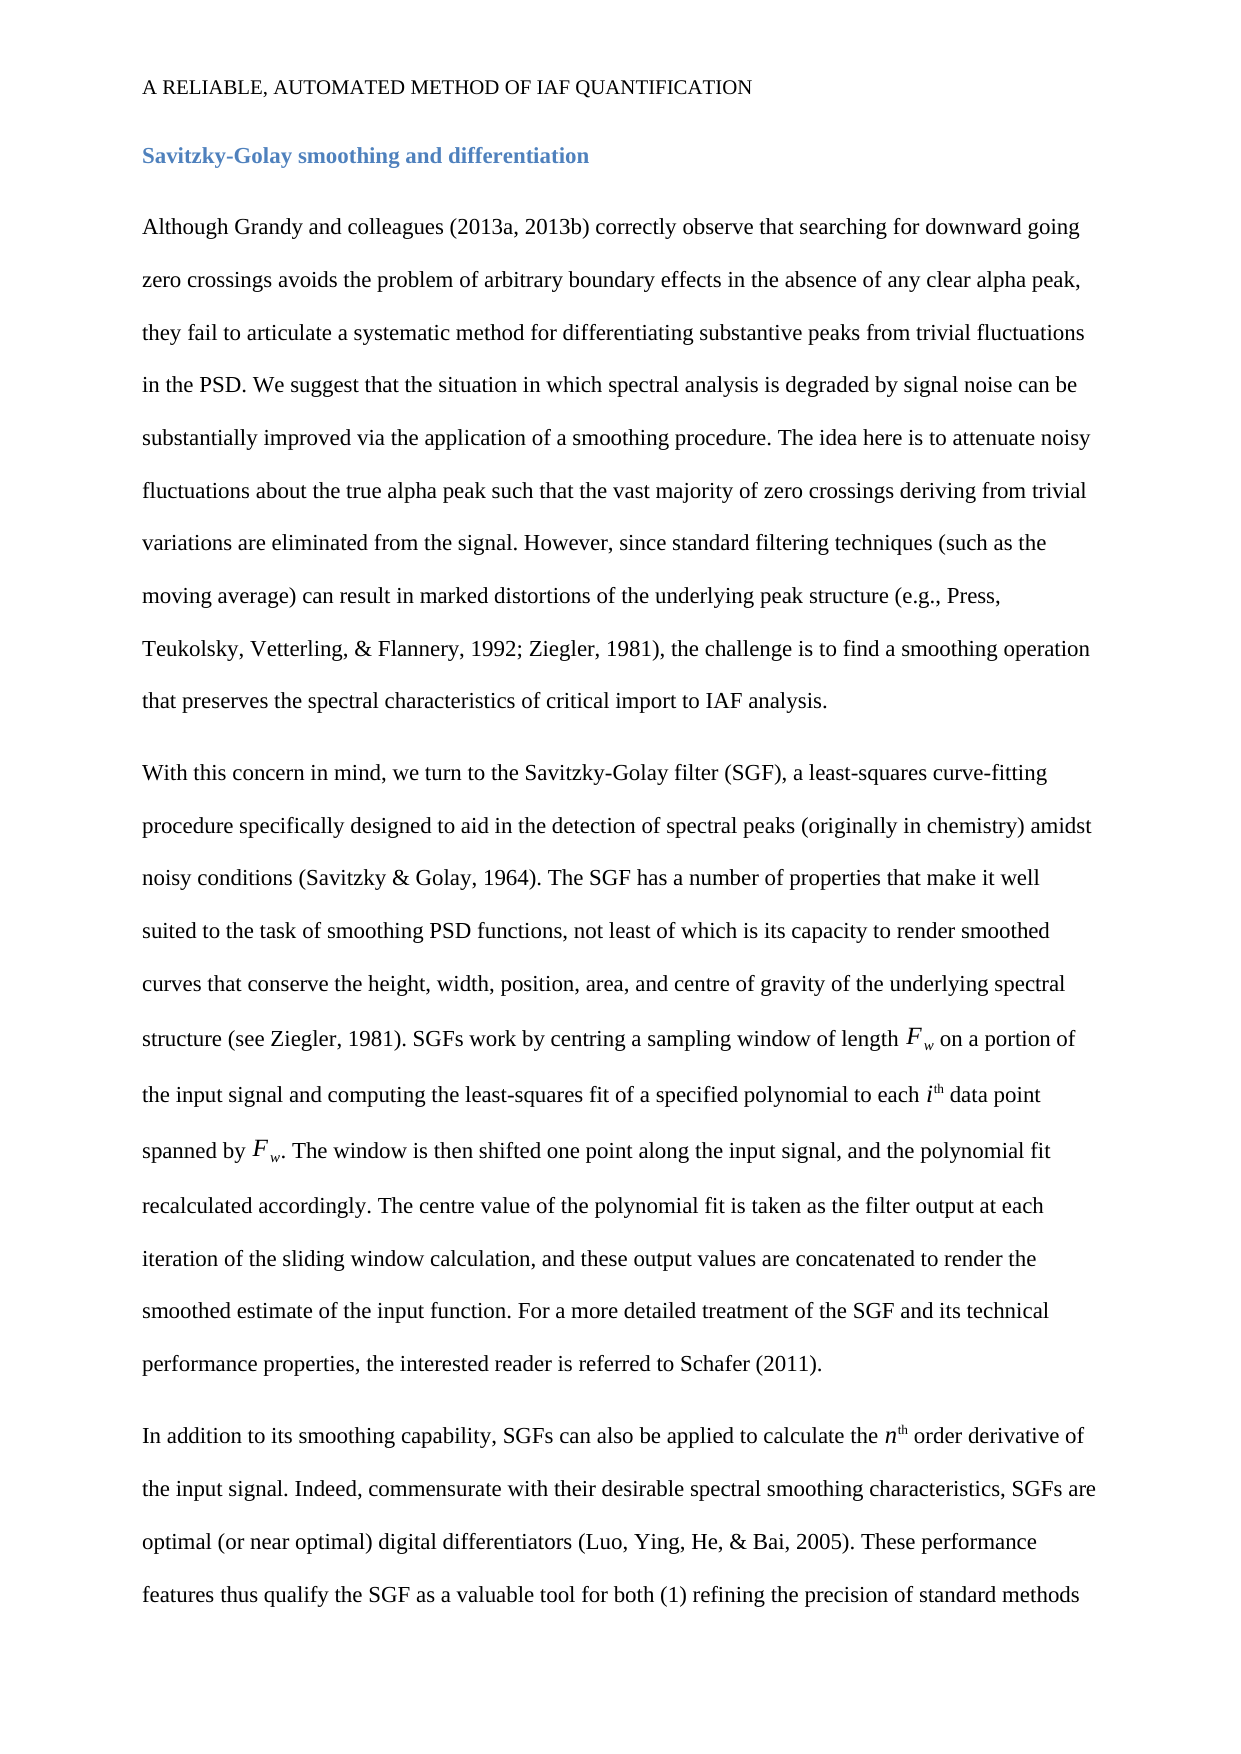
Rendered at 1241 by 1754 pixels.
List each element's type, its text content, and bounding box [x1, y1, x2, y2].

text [142, 1422, 1098, 1607]
text Although Grandy and colleagues (2013a, 2013b) correctly observe that searching for downward going zero crossings avoids the problem of arbitrary boundary effects in the absence of any clear alpha peak, they fail to articulate a systematic method for differentiating substantive peaks from trivial fluctuations in the PSD. We suggest that the situation in which spectral analysis is degraded by signal noise can be substantially improved via the application of a smoothing procedure. The idea here is to attenuate noisy fluctuations about the true alpha peak such that the vast majority of zero crossings deriving from trivial variations are eliminated from the signal. However, since standard filtering techniques (such as the moving average) can result in marked distortions of the underlying peak structure (e.g., Press, Teukolsky, Vetterling, & Flannery, 1992; Ziegler, 1981), the challenge is to find a smoothing operation that preserves the spectral characteristics of critical import to IAF analysis. [142, 213, 1098, 714]
text With this concern in mind, we turn to the Savitzky-Golay filter (SGF), a least-squares curve-fitting procedure specifically designed to aid in the detection of spectral peaks (originally in chemistry) amidst noisy conditions (Savitzky & Golay, 1964). The SGF has a number of properties that make it well suited to the task of smoothing PSD functions, not least of which is its capacity to render smoothed curves that conserve the height, width, position, area, and centre of gravity of the underlying spectral structure (see Ziegler, 1981). SGFs work by centring a sampling window of length on a portion of the input signal and computing the least-squares fit of a specified polynomial to each th data point spanned by . The window is then shifted one point along the input signal, and the polynomial fit recalculated accordingly. The centre value of the polynomial fit is taken as the filter output at each iteration of the sliding window calculation, and these output values are concatenated to render the smoothed estimate of the input function. For a more detailed treatment of the SGF and its technical performance properties, the interested reader is referred to Schafer (2011). [142, 759, 1098, 1376]
subtitle Savitzky-Golay smoothing and differentiation [142, 142, 1098, 168]
